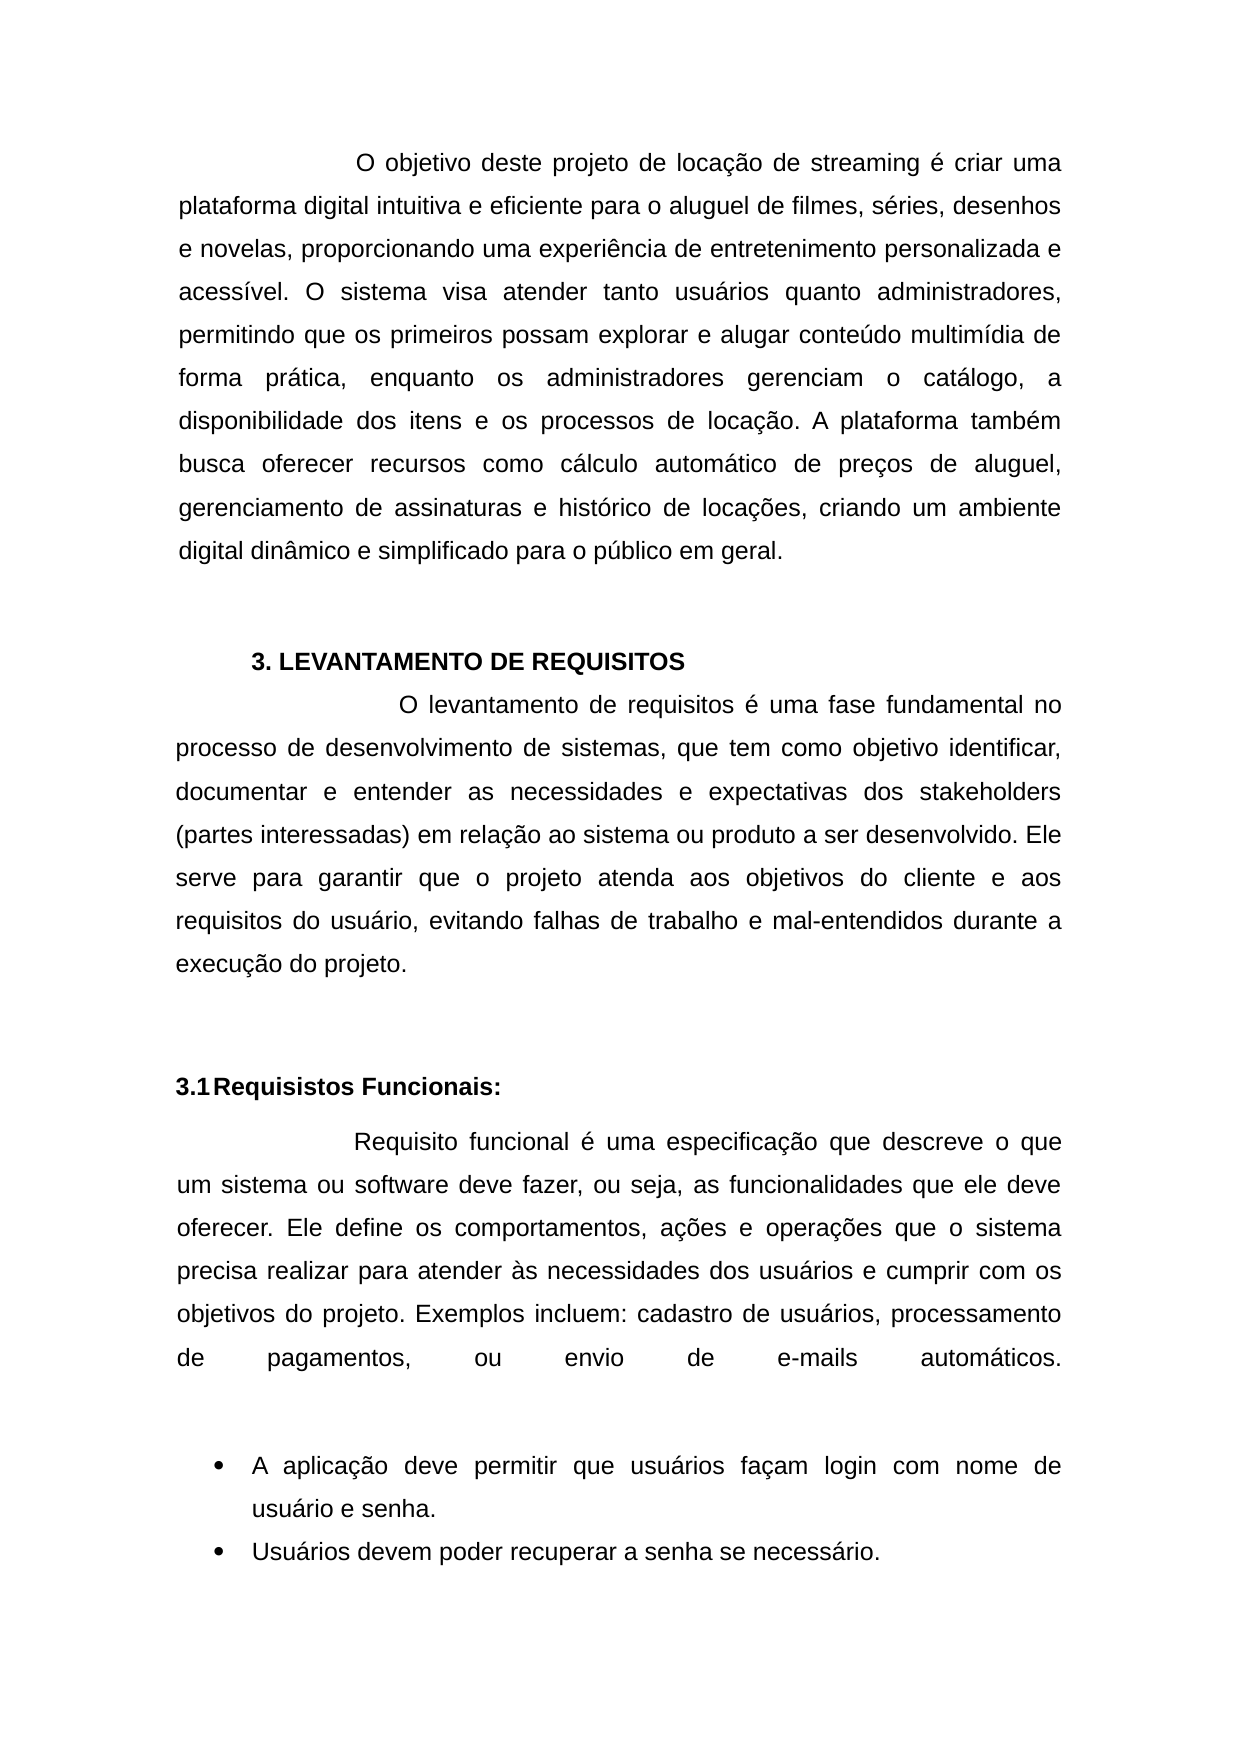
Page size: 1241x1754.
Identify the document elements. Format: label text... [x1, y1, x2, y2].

list Usuários devem poder recuperar a senha se necessário. [214, 1537, 1063, 1566]
list Requisistos Funcionais: [175, 1071, 1063, 1100]
text O levantamento de requisitos é uma fase fundamental no processo de desenvolvimento de sistemas, que tem como objetivo identificar, documentar e entender as necessidades e expectativas dos stakeholders (partes interessadas) em relação ao sistema ou produto a ser desenvolvido. Ele serve para garantir que o projeto atenda aos objetivos do cliente e aos requisitos do usuário, evitando falhas de trabalho e mal-entendidos durante a execução do projeto. [175, 690, 1063, 978]
list A aplicação deve permitir que usuários façam login com nome de usuário e senha. [214, 1451, 1063, 1523]
subtitle 3. LEVANTAMENTO DE REQUISITOS [177, 647, 1063, 675]
text Requisito funcional é uma especificação que descreve o que um sistema ou software deve fazer, ou seja, as funcionalidades que ele deve oferecer. Ele define os comportamentos, ações e operações que o sistema precisa realizar para atender às necessidades dos usuários e cumprir com os objetivos do projeto. Exemplos incluem: cadastro de usuários, processamento de pagamentos, ou envio de e-mails automáticos. [177, 1127, 1063, 1413]
